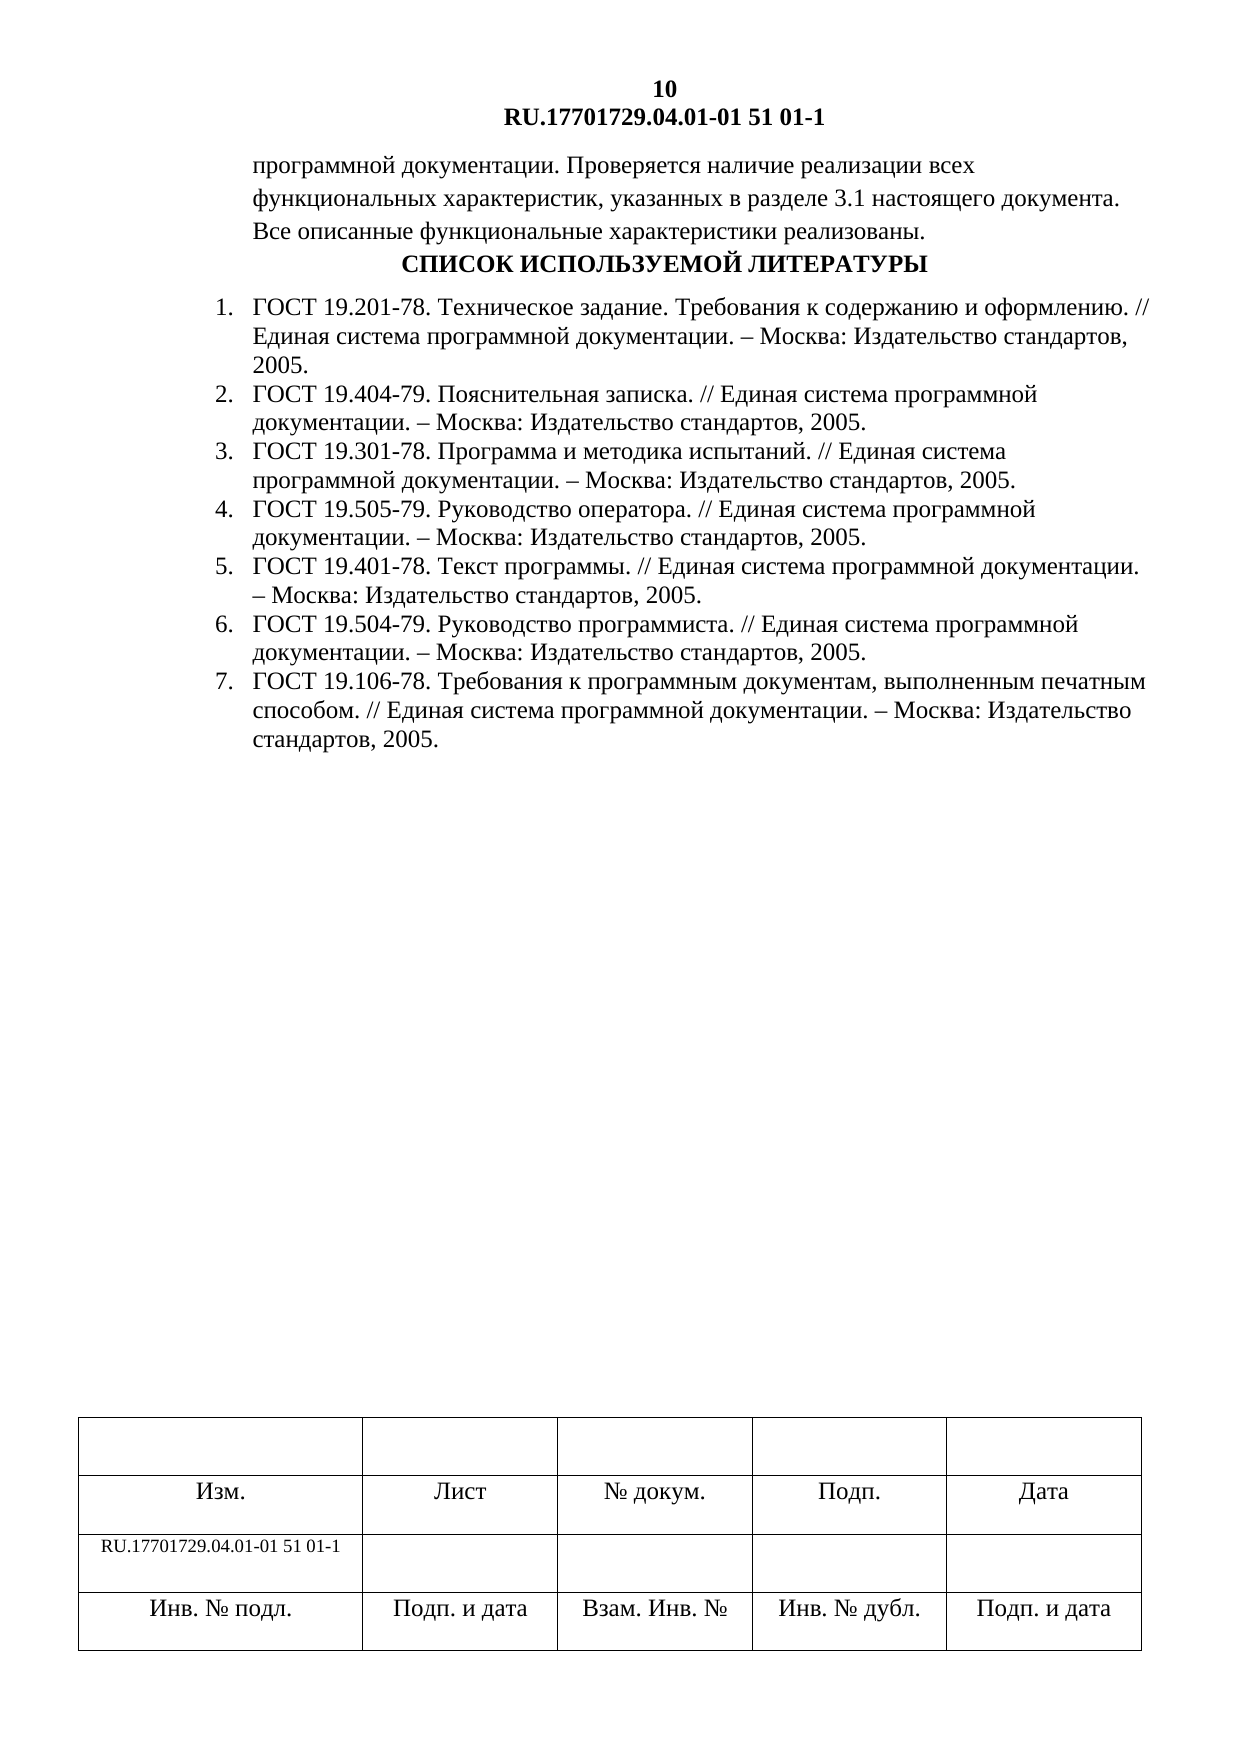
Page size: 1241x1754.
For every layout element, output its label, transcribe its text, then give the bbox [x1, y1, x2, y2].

list ГОСТ 19.201-78. Техническое задание. Требования к содержанию и оформлению. // Единая система программной документации. – Москва: Издательство стандартов, 2005. [215, 292, 1152, 379]
list ГОСТ 19.504-79. Руководство программиста. // Единая система программной документации. – Москва: Издательство стандартов, 2005. [215, 609, 1152, 666]
list ГОСТ 19.505-79. Руководство оператора. // Единая система программной документации. – Москва: Издательство стандартов, 2005. [215, 494, 1152, 551]
list ГОСТ 19.404-79. Пояснительная записка. // Единая система программной документации. – Москва: Издательство стандартов, 2005. [215, 379, 1152, 436]
list ГОСТ 19.301-78. Программа и методика испытаний. // Единая система программной документации. – Москва: Издательство стандартов, 2005. [215, 436, 1152, 494]
list ГОСТ 19.106-78. Требования к программным документам, выполненным печатным способом. // Единая система программной документации. – Москва: Издательство стандартов, 2005. [215, 666, 1152, 752]
list ГОСТ 19.401-78. Текст программы. // Единая система программной документации. – Москва: Издательство стандартов, 2005. [215, 551, 1152, 609]
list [215, 150, 1152, 245]
list СПИСОК ИСПОЛЬЗУЕМОЙ ЛИТЕРАТУРЫ [177, 249, 1152, 278]
